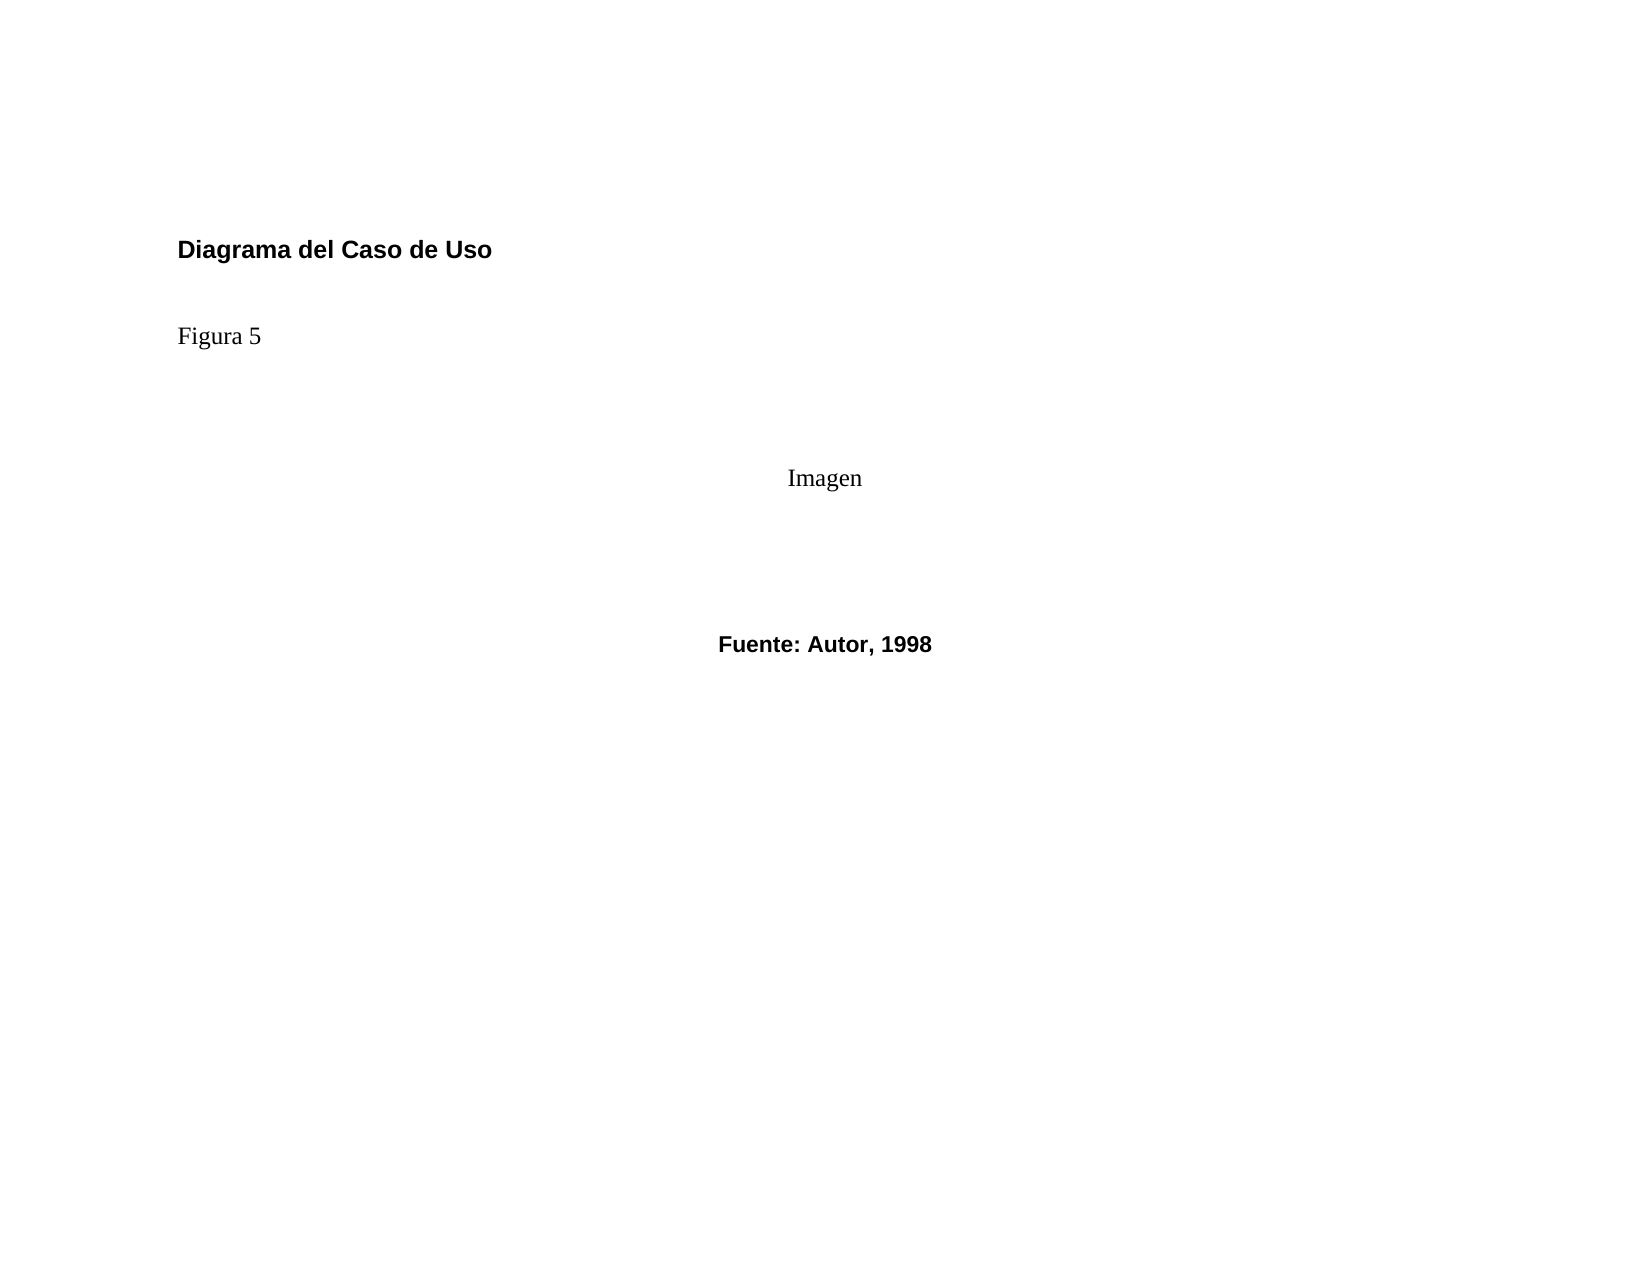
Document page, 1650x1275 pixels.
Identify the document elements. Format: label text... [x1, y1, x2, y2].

table_header [357, 379, 1293, 604]
table_cell Fuente: Autor, 1998 [357, 605, 1293, 1079]
subtitle Diagrama del Caso de Uso [177, 235, 1473, 263]
